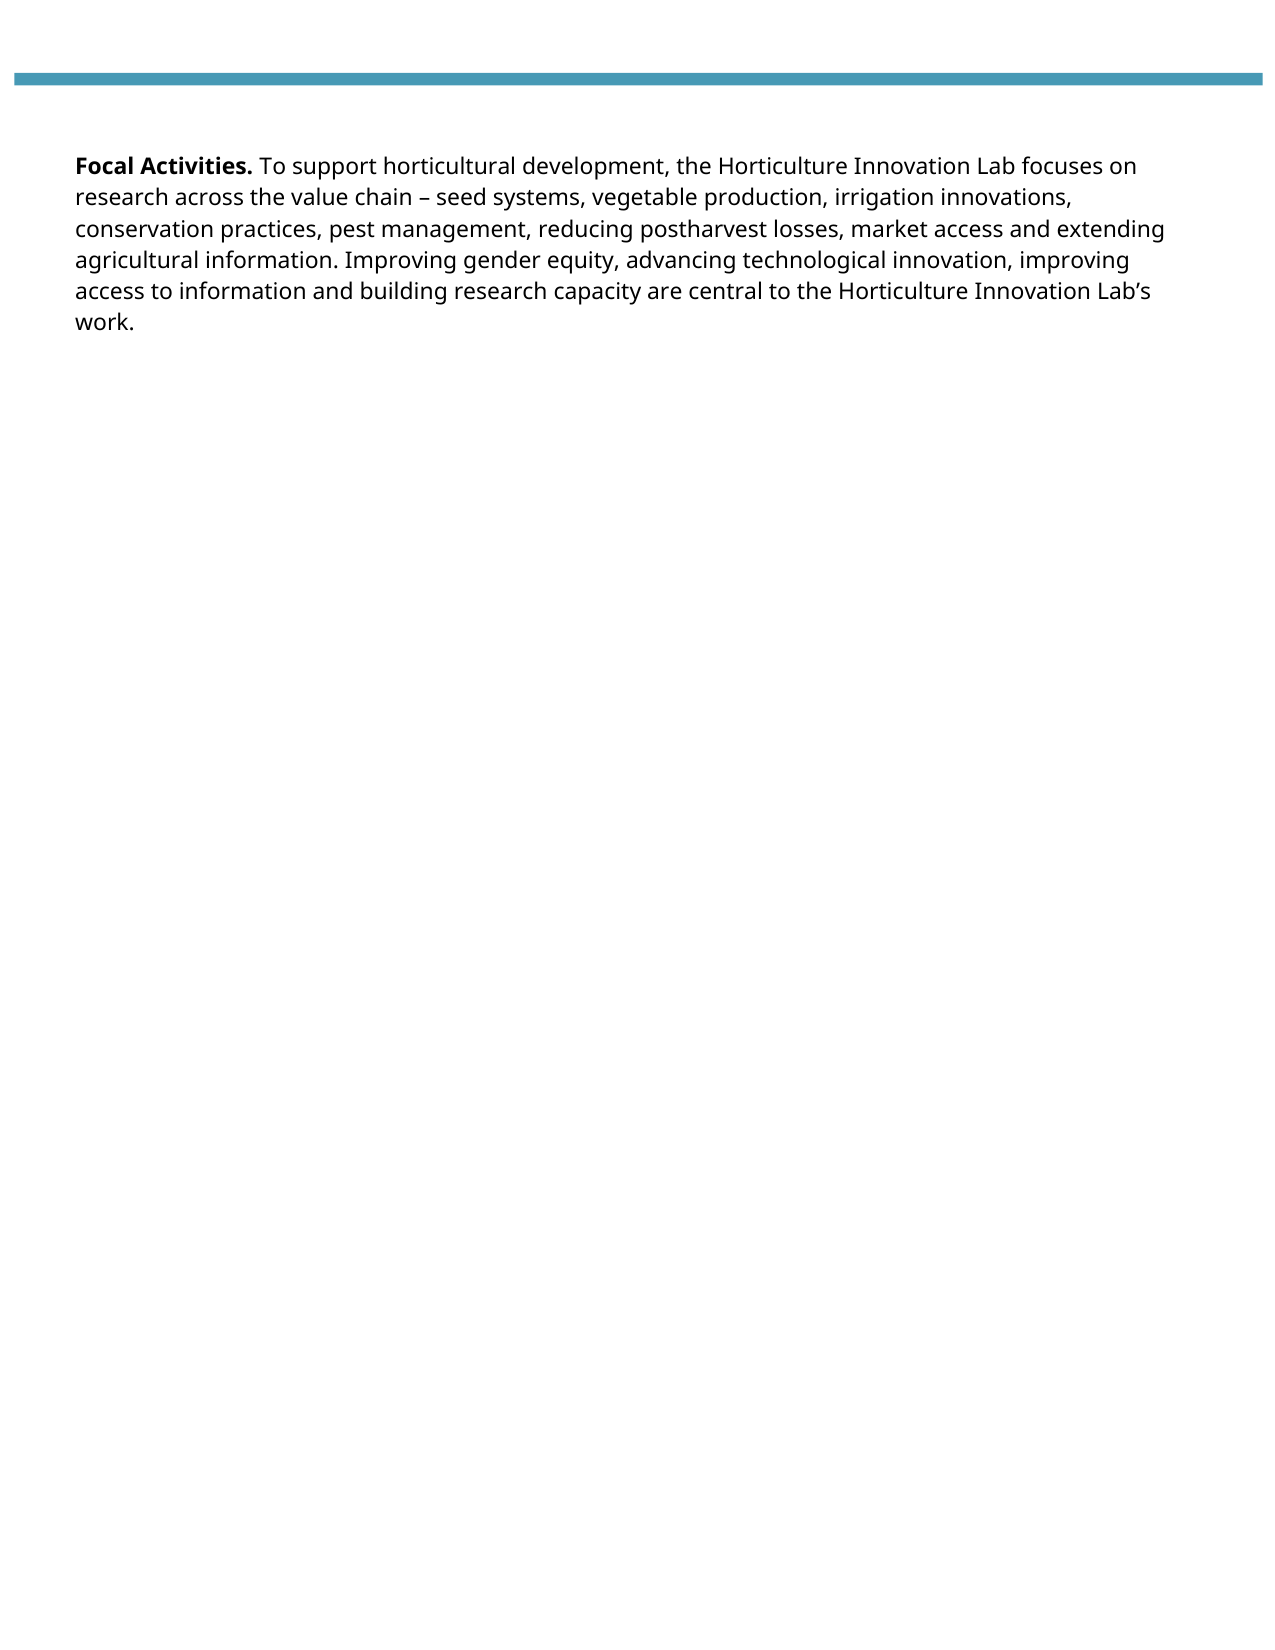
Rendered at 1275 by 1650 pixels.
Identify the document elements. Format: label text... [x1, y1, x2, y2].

text Focal Activities. To support horticultural development, the Horticulture Innovation Lab focuses on research across the value chain – seed systems, vegetable production, irrigation innovations, conservation practices, pest management, reducing postharvest losses, market access and extending agricultural information. Improving gender equity, advancing technological innovation, improving access to information and building research capacity are central to the Horticulture Innovation Lab’s work. [75, 150, 1200, 337]
